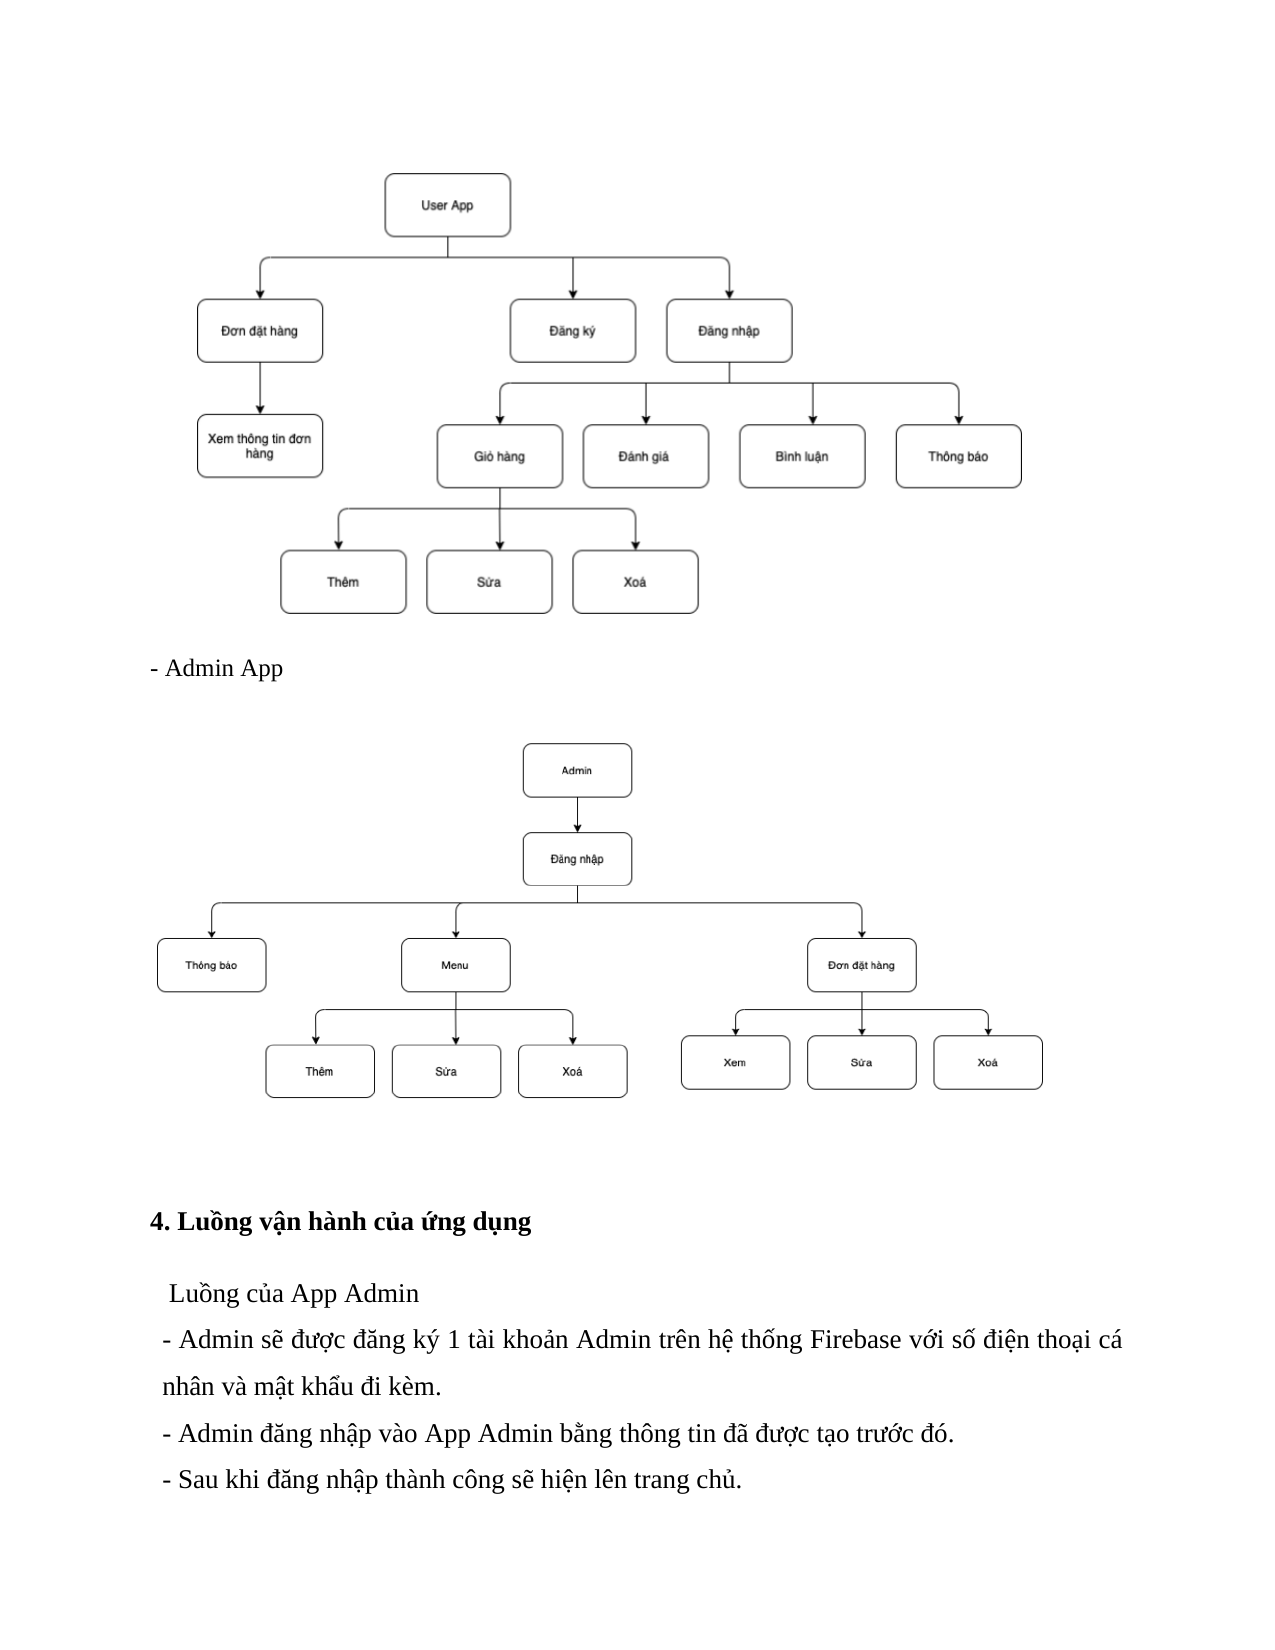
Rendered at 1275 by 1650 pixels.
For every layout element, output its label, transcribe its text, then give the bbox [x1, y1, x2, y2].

text Luồng của App Admin [162, 1277, 1125, 1308]
subtitle 4. Luồng vận hành của ứng dụng [150, 1205, 1125, 1236]
text - Admin sẽ được đăng ký 1 tài khoản Admin trên hệ thống Firebase với số điện thoại cá nhân và mật khẩu đi kèm. [162, 1323, 1125, 1401]
text - Admin App [150, 653, 1125, 682]
picture [150, 132, 1048, 654]
text - Admin đăng nhập vào App Admin bằng thông tin đã được tạo trước đó. [162, 1417, 1125, 1448]
text - Sau khi đăng nhập thành công sẽ hiện lên trang chủ. [162, 1463, 1125, 1494]
picture [150, 710, 1053, 1173]
